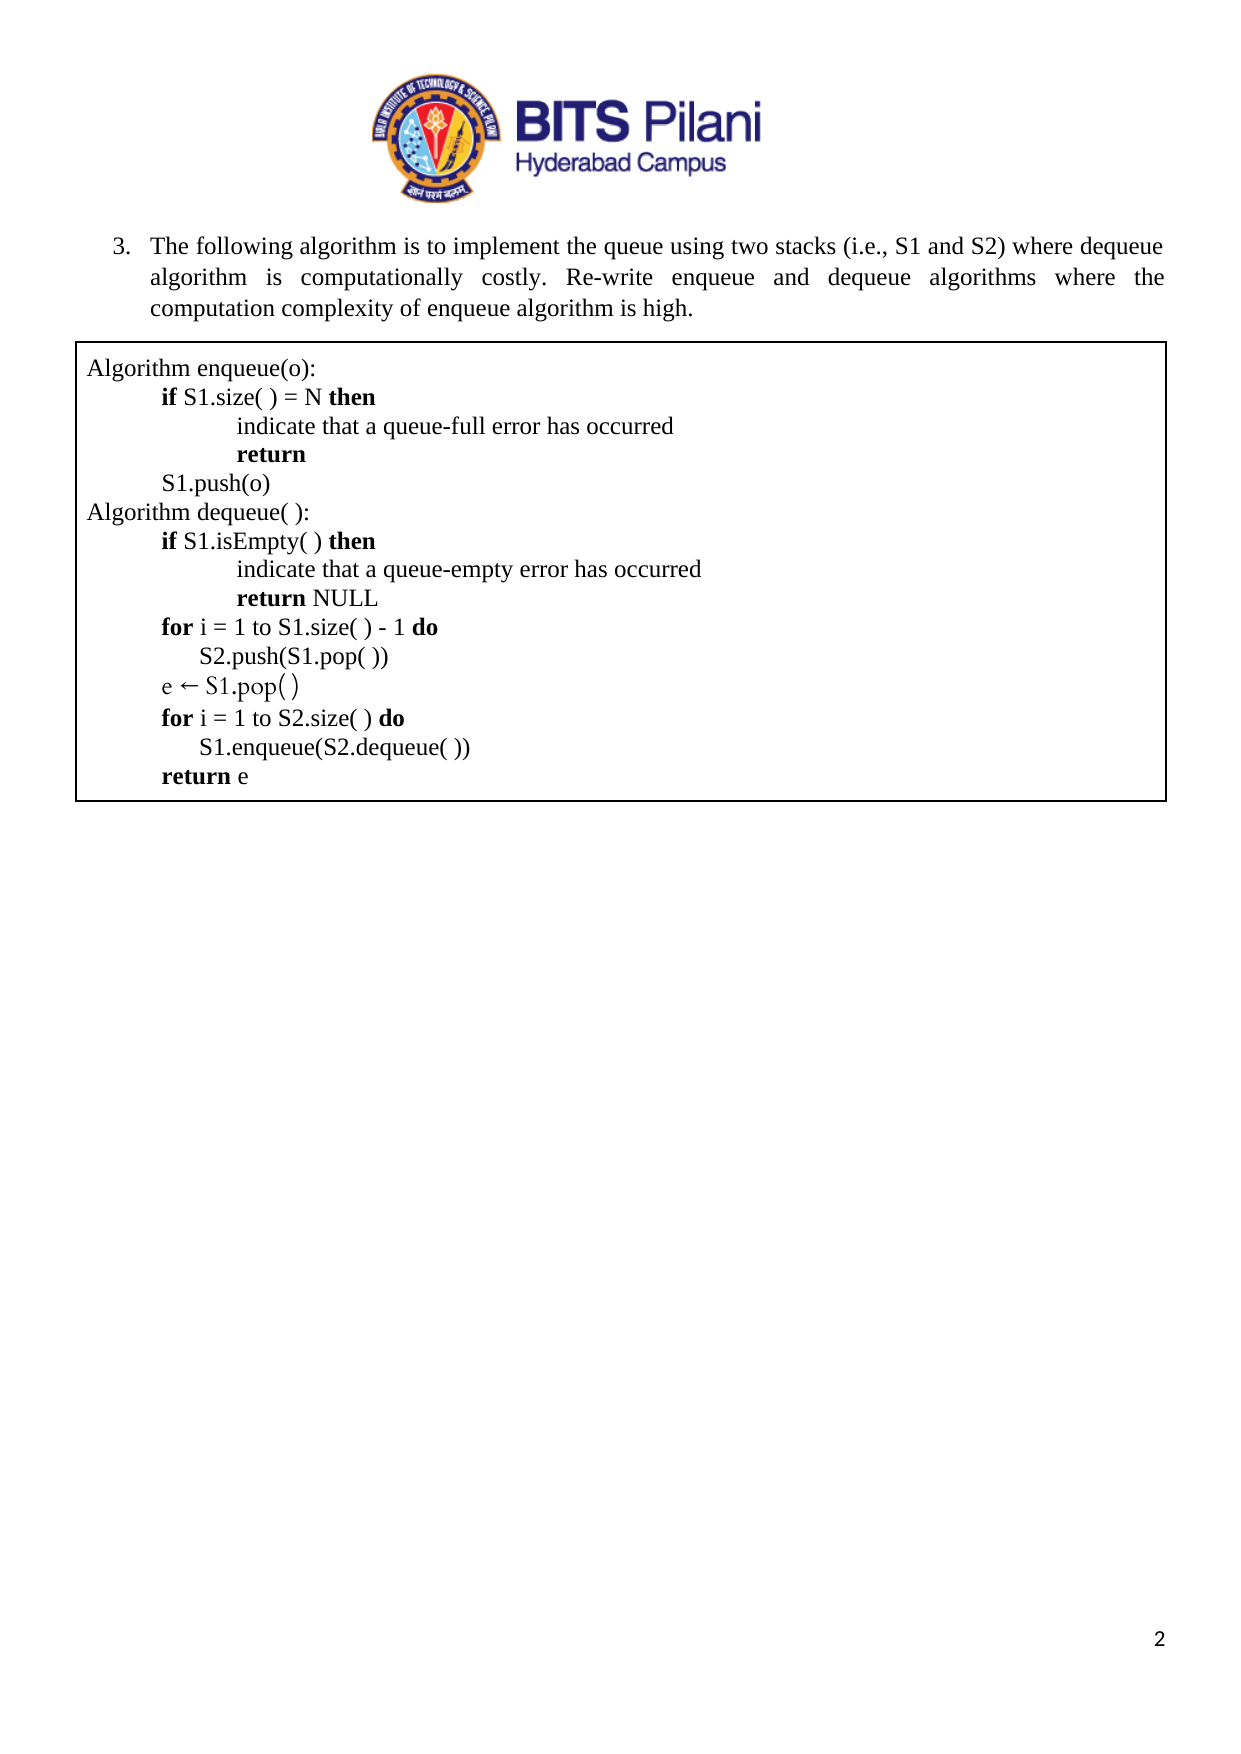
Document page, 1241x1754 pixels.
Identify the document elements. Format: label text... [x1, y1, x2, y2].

table_header Algorithm enqueue(o): if S1.size( ) = N then indicate that a queue-full error has occurred return S1.push(o) Algorithm dequeue( ): if S1.isEmpty( ) then indicate that a queue-empty error has occurred return NULL for i = 1 to S1.size( ) - 1 do S2.push(S1.pop( )) e ← S1.pop( ) for i = 1 to S2.size( ) do S1.enqueue(S2.dequeue( )) return e [77, 343, 1165, 800]
picture [372, 73, 869, 203]
list The following algorithm is to implement the queue using two stacks (i.e., S1 and S2) where dequeue algorithm is computationally costly. Re-write enqueue and dequeue algorithms where the computation complexity of enqueue algorithm is high. [112, 231, 1165, 322]
